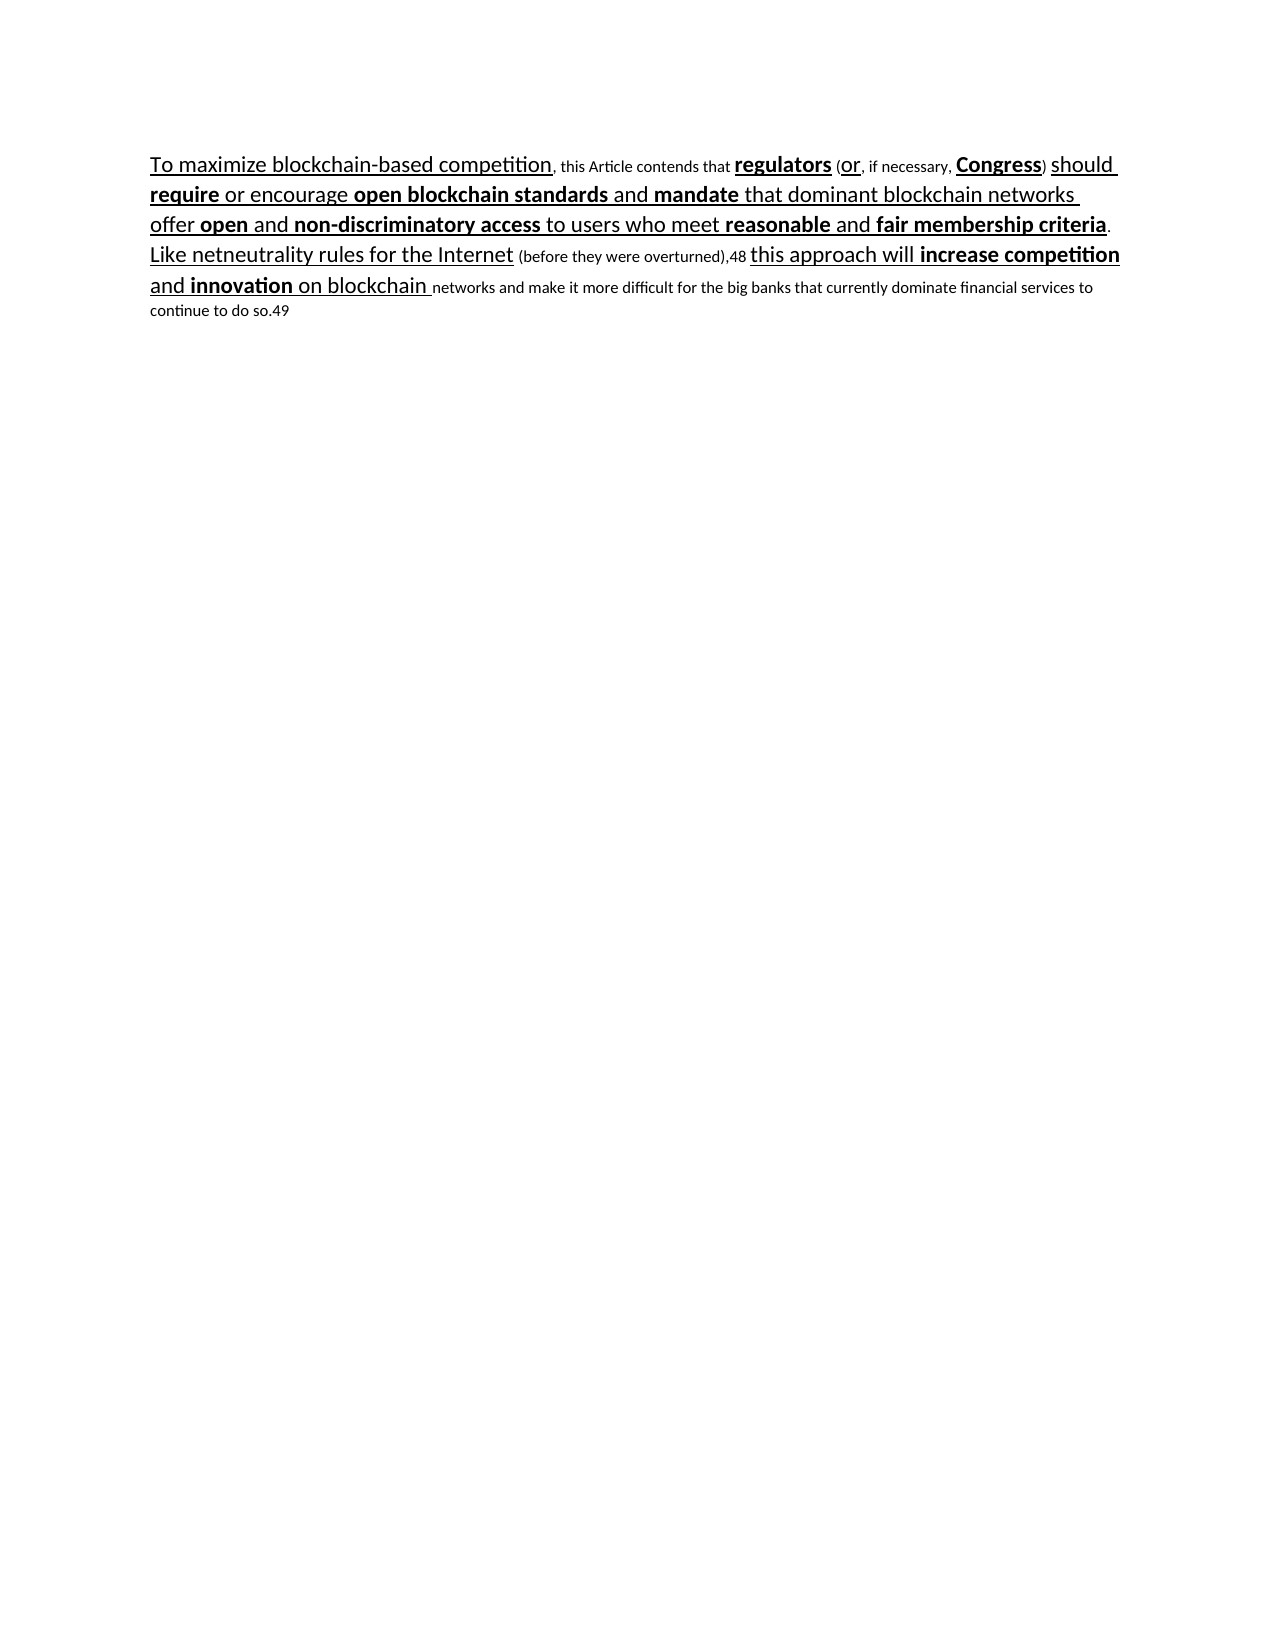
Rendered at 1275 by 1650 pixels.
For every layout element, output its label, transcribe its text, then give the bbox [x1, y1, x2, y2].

text To maximize blockchain-based competition, this Article contends that regulators (or, if necessary, Congress) should require or encourage open blockchain standards and mandate that dominant blockchain networks offer open and non-discriminatory access to users who meet reasonable and fair membership criteria. Like netneutrality rules for the Internet (before they were overturned),48 this approach will increase competition and innovation on blockchain networks and make it more difficult for the big banks that currently dominate financial services to continue to do so.49 [150, 150, 1125, 321]
